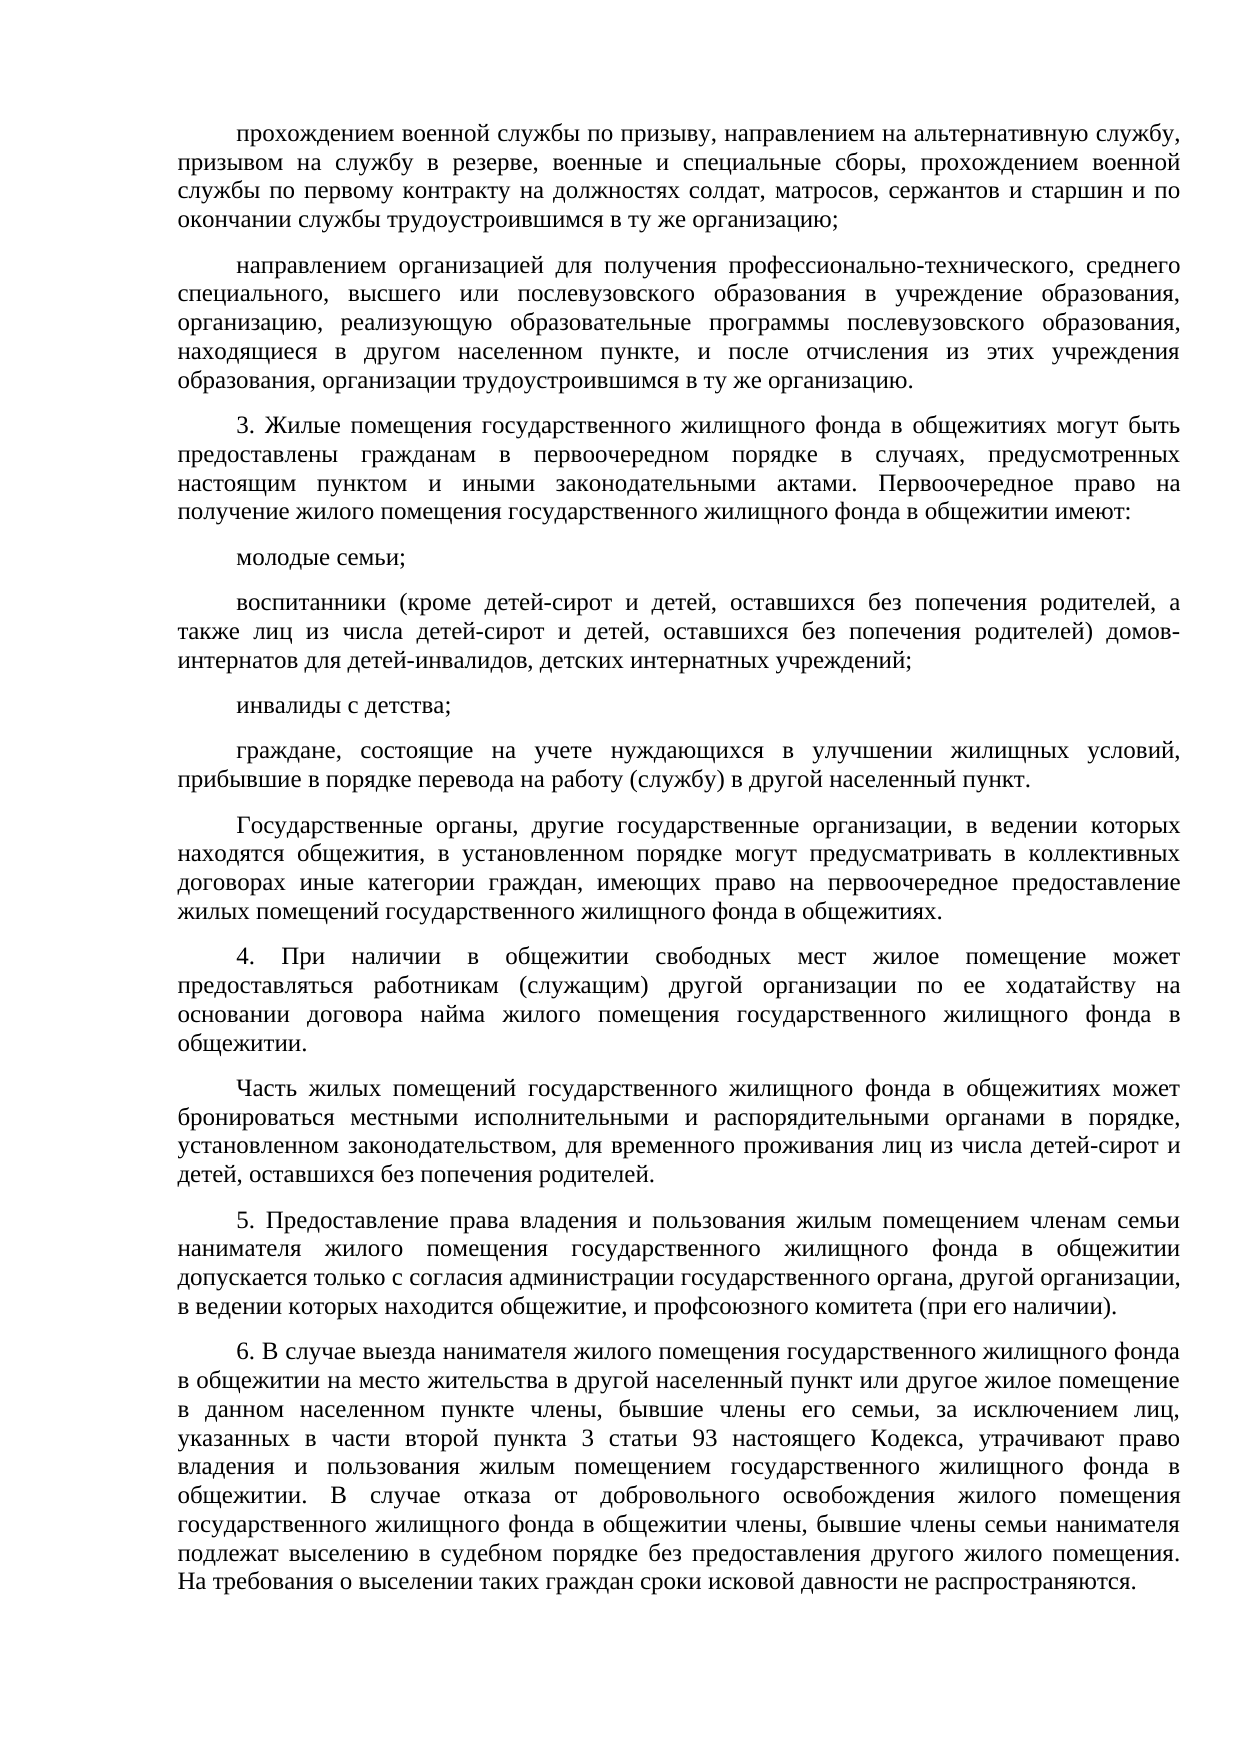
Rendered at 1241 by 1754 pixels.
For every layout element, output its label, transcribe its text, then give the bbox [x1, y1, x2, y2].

text 4. При наличии в общежитии свободных мест жилое помещение может предоставляться работникам (служащим) другой организации по ее ходатайству на основании договора найма жилого помещения государственного жилищного фонда в общежитии. [177, 941, 1181, 1056]
text воспитанники (кроме детей-сирот и детей, оставшихся без попечения родителей, а также лиц из числа детей-сирот и детей, оставшихся без попечения родителей) домов-интернатов для детей-инвалидов, детских интернатных учреждений; [177, 587, 1181, 673]
text 6. В случае выезда нанимателя жилого помещения государственного жилищного фонда в общежитии на место жительства в другой населенный пункт или другое жилое помещение в данном населенном пункте члены, бывшие члены его семьи, за исключением лиц, указанных в части второй пункта 3 статьи 93 настоящего Кодекса, утрачивают право владения и пользования жилым помещением государственного жилищного фонда в общежитии. В случае отказа от добровольного освобождения жилого помещения государственного жилищного фонда в общежитии члены, бывшие члены семьи нанимателя подлежат выселению в судебном порядке без предоставления другого жилого помещения. На требования о выселении таких граждан сроки исковой давности не распространяются. [177, 1336, 1181, 1595]
text направлением организацией для получения профессионально-технического, среднего специального, высшего или послевузовского образования в учреждение образования, организацию, реализующую образовательные программы послевузовского образования, находящиеся в другом населенном пункте, и после отчисления из этих учреждения образования, организации трудоустроившимся в ту же организацию. [177, 250, 1181, 393]
text 5. Предоставление права владения и пользования жилым помещением членам семьи нанимателя жилого помещения государственного жилищного фонда в общежитии допускается только с согласия администрации государственного органа, другой организации, в ведении которых находится общежитие, и профсоюзного комитета (при его наличии). [177, 1205, 1181, 1320]
text молодые семьи; [177, 542, 1181, 571]
text Часть жилых помещений государственного жилищного фонда в общежитиях может бронироваться местными исполнительными и распорядительными органами в порядке, установленном законодательством, для временного проживания лиц из числа детей-сирот и детей, оставшихся без попечения родителей. [177, 1073, 1181, 1188]
text 3. Жилые помещения государственного жилищного фонда в общежитиях могут быть предоставлены гражданам в первоочередном порядке в случаях, предусмотренных настоящим пунктом и иными законодательными актами. Первоочередное право на получение жилого помещения государственного жилищного фонда в общежитии имеют: [177, 410, 1181, 525]
text инвалиды с детства; [177, 690, 1181, 719]
text прохождением военной службы по призыву, направлением на альтернативную службу, призывом на службу в резерве, военные и специальные сборы, прохождением военной службы по первому контракту на должностях солдат, матросов, сержантов и старшин и по окончании службы трудоустроившимся в ту же организацию; [177, 118, 1181, 233]
text граждане, состоящие на учете нуждающихся в улучшении жилищных условий, прибывшие в порядке перевода на работу (службу) в другой населенный пункт. [177, 736, 1181, 793]
text Государственные органы, другие государственные организации, в ведении которых находятся общежития, в установленном порядке могут предусматривать в коллективных договорах иные категории граждан, имеющих право на первоочередное предоставление жилых помещений государственного жилищного фонда в общежитиях. [177, 810, 1181, 925]
